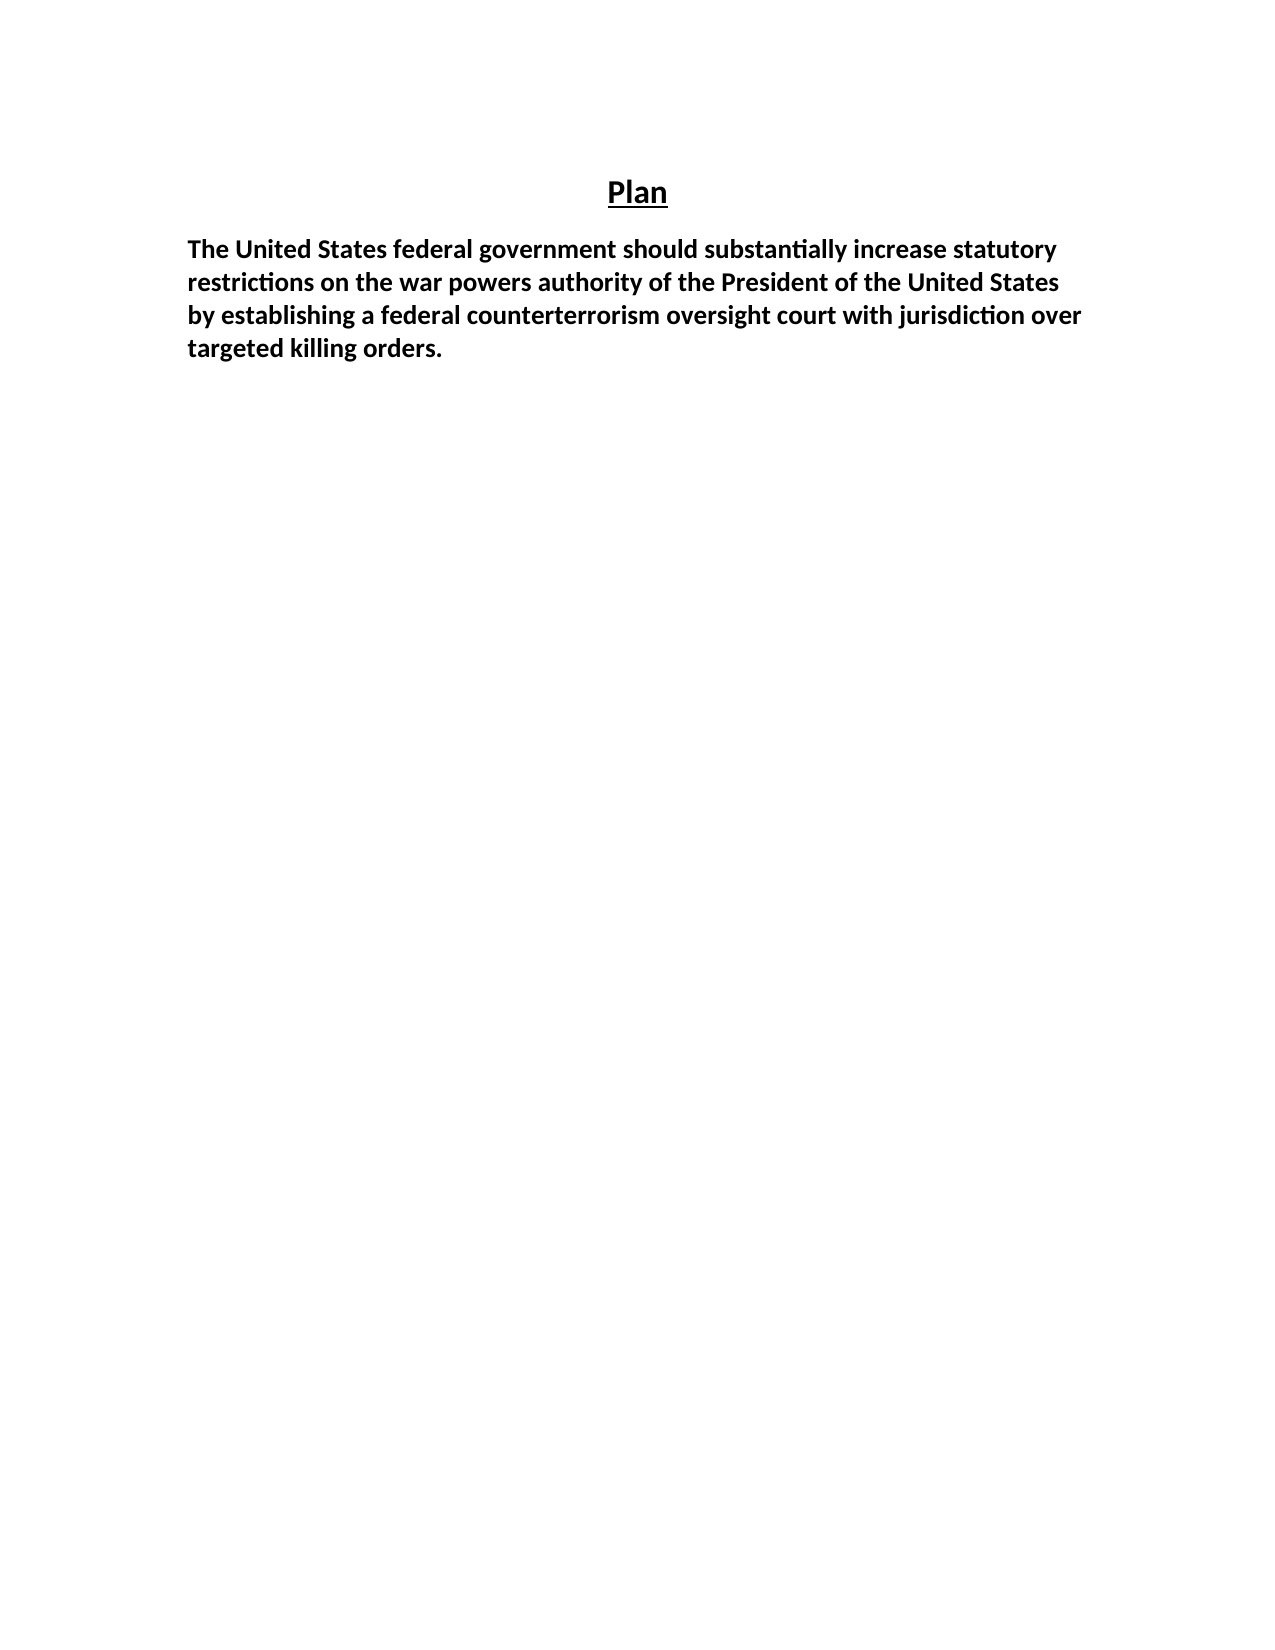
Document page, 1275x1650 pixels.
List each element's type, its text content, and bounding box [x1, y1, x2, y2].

subtitle The United States federal government should substantially increase statutory restrictions on the war powers authority of the President of the United States by establishing a federal counterterrorism oversight court with jurisdiction over targeted killing orders. [187, 232, 1087, 364]
subtitle Plan [187, 171, 1087, 212]
